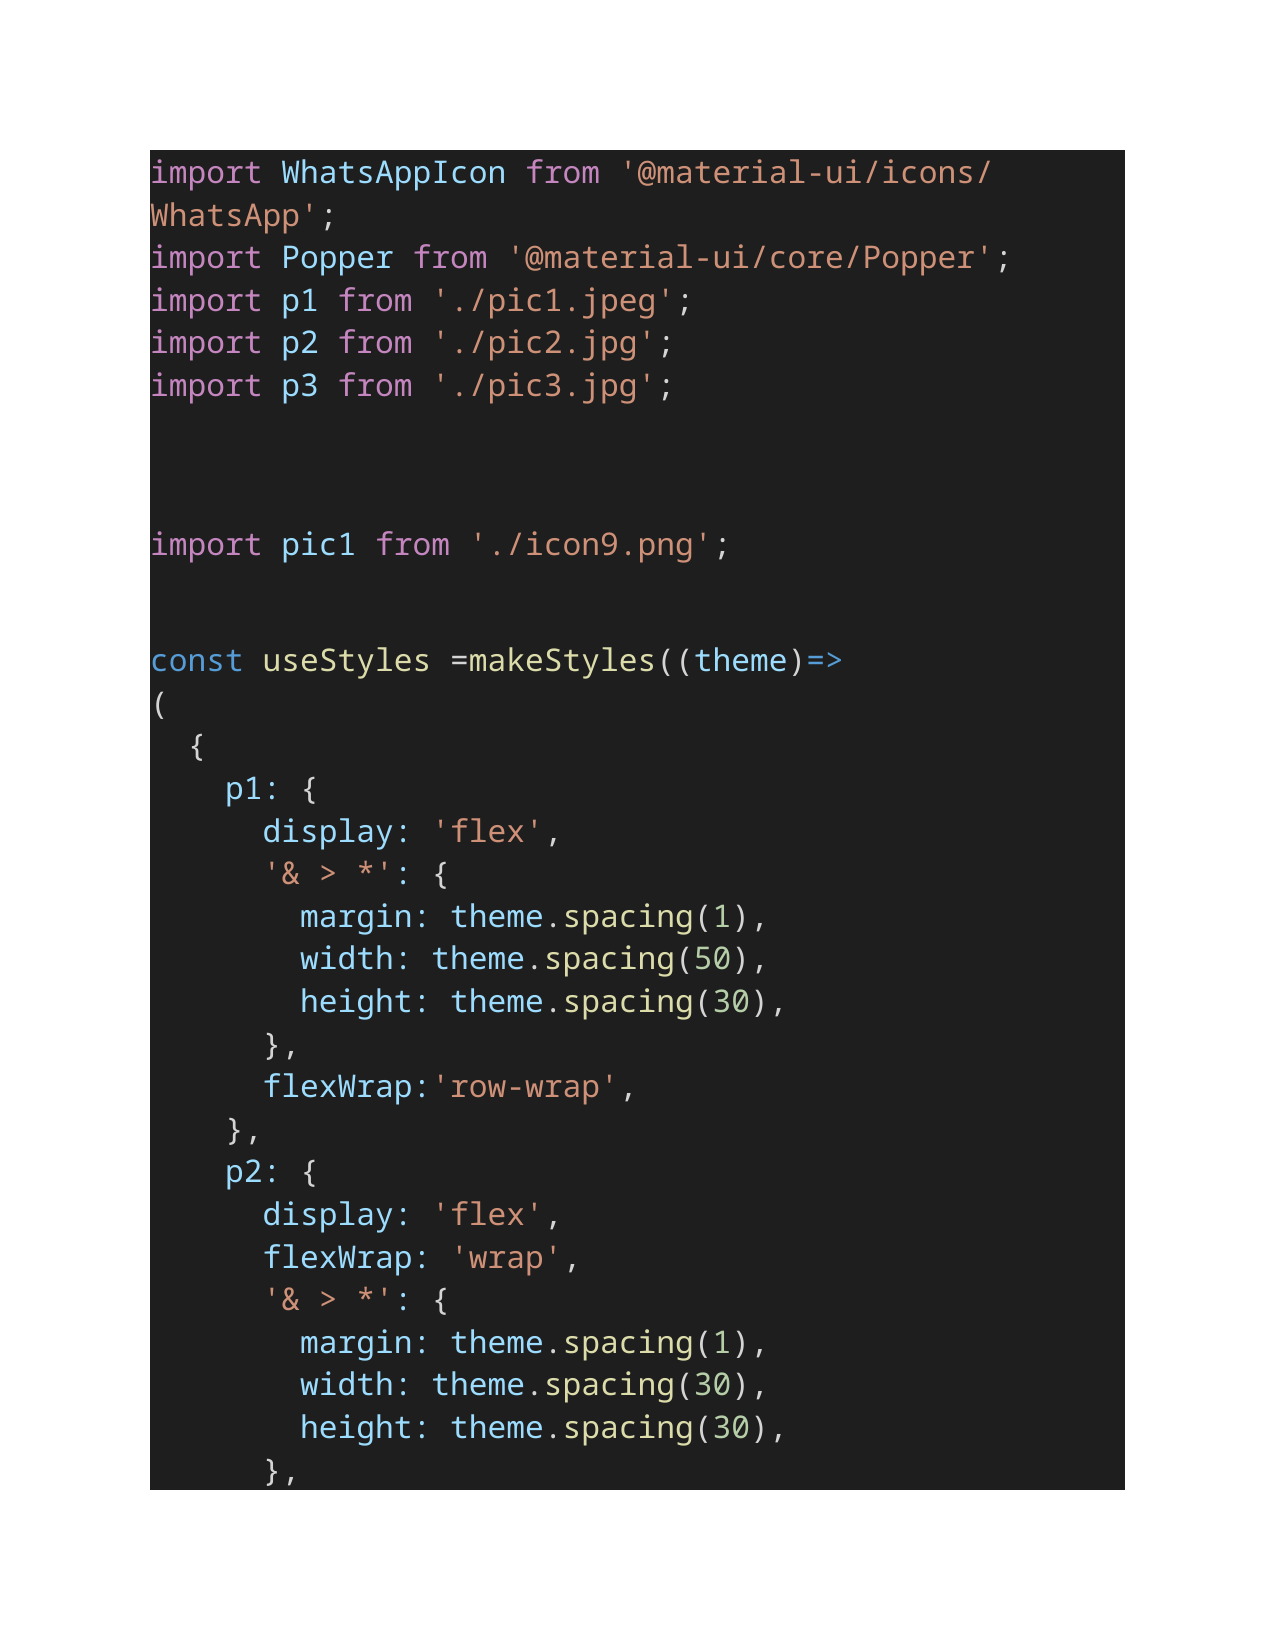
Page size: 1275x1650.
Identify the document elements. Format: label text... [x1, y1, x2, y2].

text flexWrap:'row-wrap', [150, 1064, 1125, 1107]
text margin: theme.spacing(1), [150, 1320, 1125, 1362]
text p1: { [150, 766, 1125, 808]
text margin: theme.spacing(1), [150, 894, 1125, 936]
text import p3 from './pic3.jpg'; [150, 363, 1125, 406]
text height: theme.spacing(30), [150, 979, 1125, 1022]
text width: theme.spacing(30), [150, 1362, 1125, 1405]
text { [150, 723, 1125, 766]
text flexWrap: 'wrap', [150, 1234, 1125, 1277]
text }, [150, 1022, 1125, 1064]
text import pic1 from './icon9.png'; [150, 522, 1125, 564]
text import p1 from './pic1.jpeg'; [150, 278, 1125, 320]
text import p2 from './pic2.jpg'; [150, 320, 1125, 363]
text '& > *': { [150, 1277, 1125, 1320]
text display: 'flex', [150, 1192, 1125, 1234]
text p2: { [150, 1149, 1125, 1192]
text }, [150, 1448, 1125, 1490]
text width: theme.spacing(50), [150, 936, 1125, 979]
text display: 'flex', [150, 808, 1125, 851]
text import Popper from '@material-ui/core/Popper'; [150, 235, 1125, 278]
text '& > *': { [150, 851, 1125, 894]
text const useStyles =makeStyles((theme)=> [150, 638, 1125, 681]
text import WhatsAppIcon from '@material-ui/icons/WhatsApp'; [150, 150, 1125, 235]
text }, [150, 1107, 1125, 1149]
text height: theme.spacing(30), [150, 1405, 1125, 1448]
text ( [150, 681, 1125, 723]
